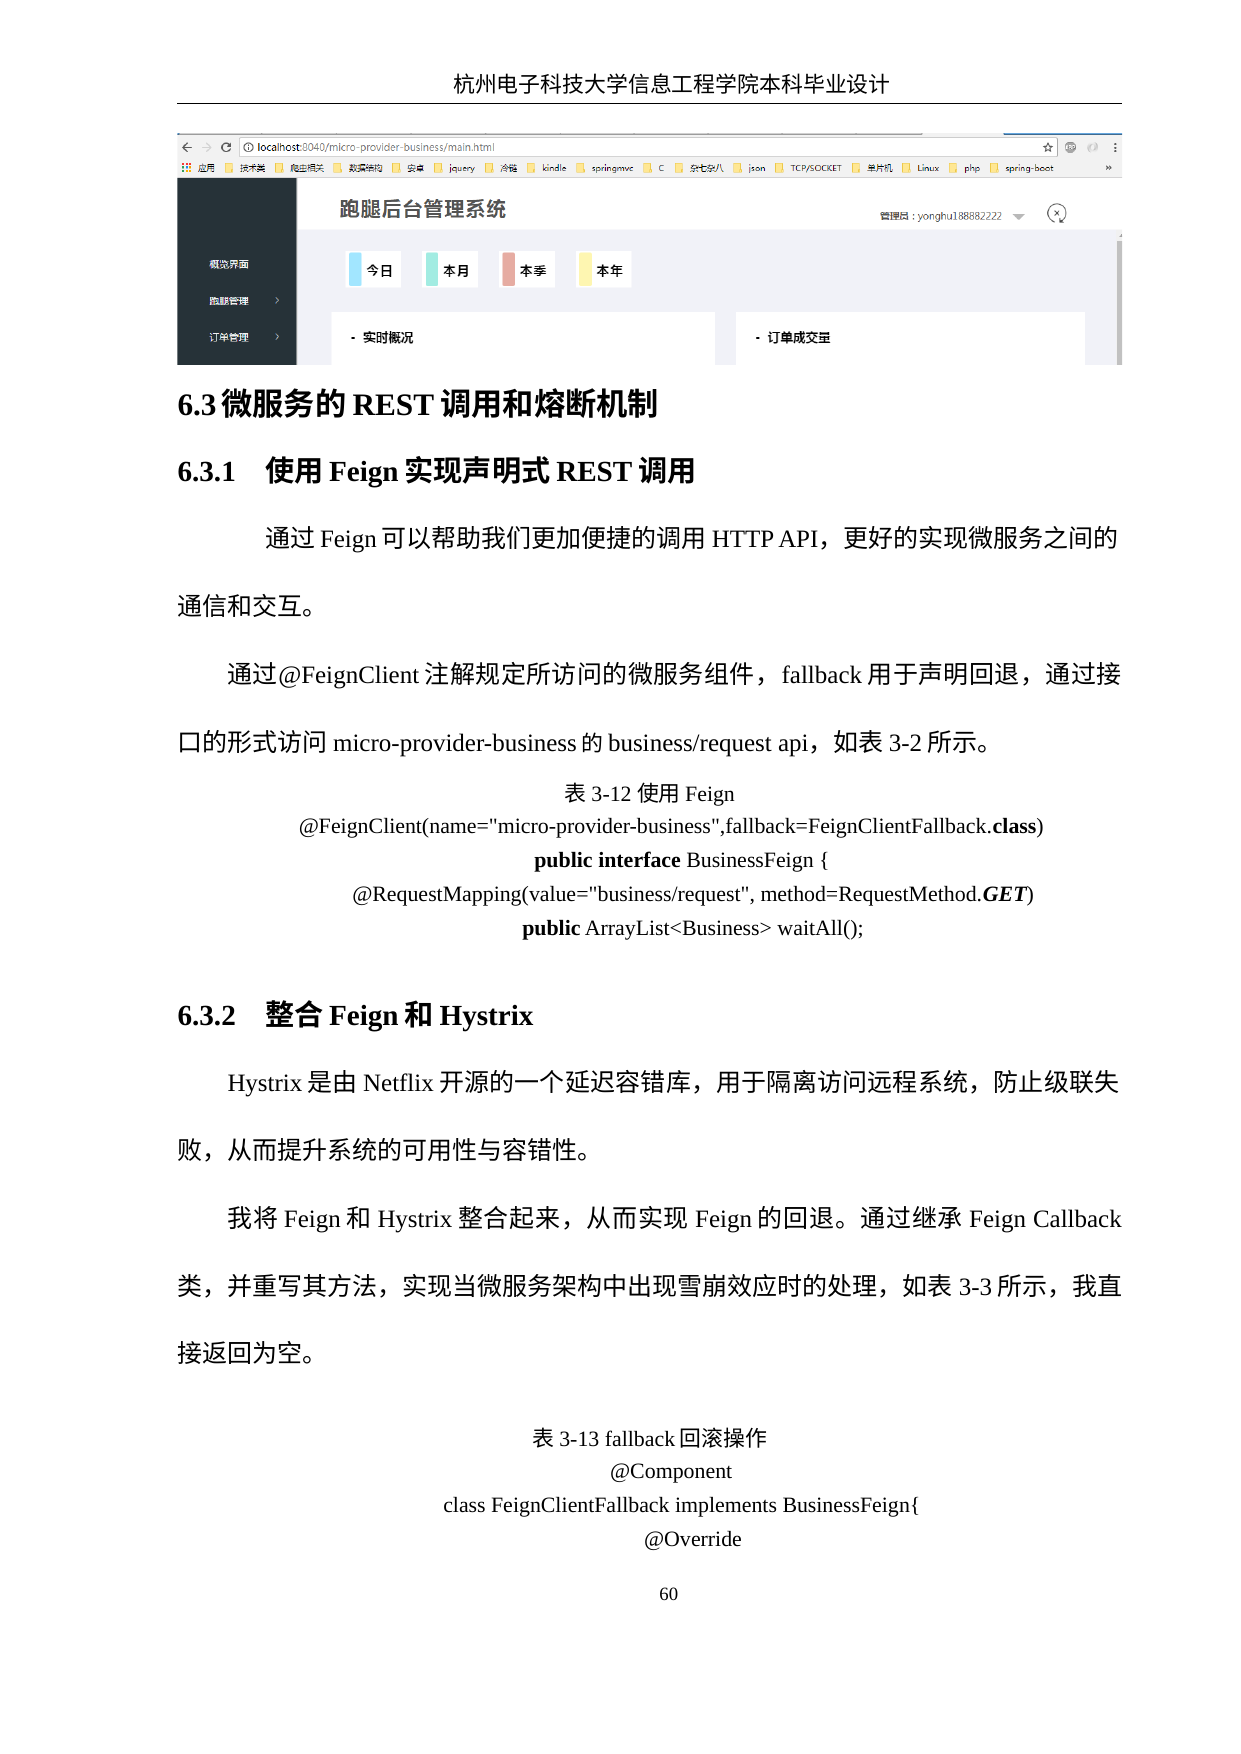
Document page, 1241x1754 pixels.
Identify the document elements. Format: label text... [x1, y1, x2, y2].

text 通过Feign可以帮助我们更加便捷的调用HTTP API，更好的实现微服务之间的 [215, 503, 1122, 571]
subtitle 使用Feign实现声明式REST调用 [177, 435, 1122, 503]
text 我将Feign和Hystrix整合起来，从而实现Feign的回退。通过继承Feign Callback类，并重写其方法，实现当微服务架构中出现雪崩效应时的处理，如表3-3所示，我直接返回为空。 [177, 1182, 1122, 1386]
subtitle 微服务的REST调用和熔断机制 [177, 365, 1122, 435]
subtitle 整合Feign和Hystrix [177, 978, 1122, 1046]
text 通信和交互。 [177, 571, 1122, 639]
text 通过@FeignClient注解规定所访问的微服务组件，fallback用于声明回退，通过接口的形式访问 micro-provider-business的business/request api，如表3-2所示。 [177, 639, 1122, 775]
picture [177, 133, 1123, 365]
text Hystrix是由Netflix开源的一个延迟容错库，用于隔离访问远程系统，防止级联失败，从而提升系统的可用性与容错性。 [177, 1046, 1122, 1182]
table_header @FeignClient(name="micro-provider-business",fallback=FeignClientFallback.class) public interface BusinessFeign { @RequestMapping(value="business/request", method=RequestMethod.GET) public ArrayList<Business> waitAll(); [177, 809, 1121, 978]
